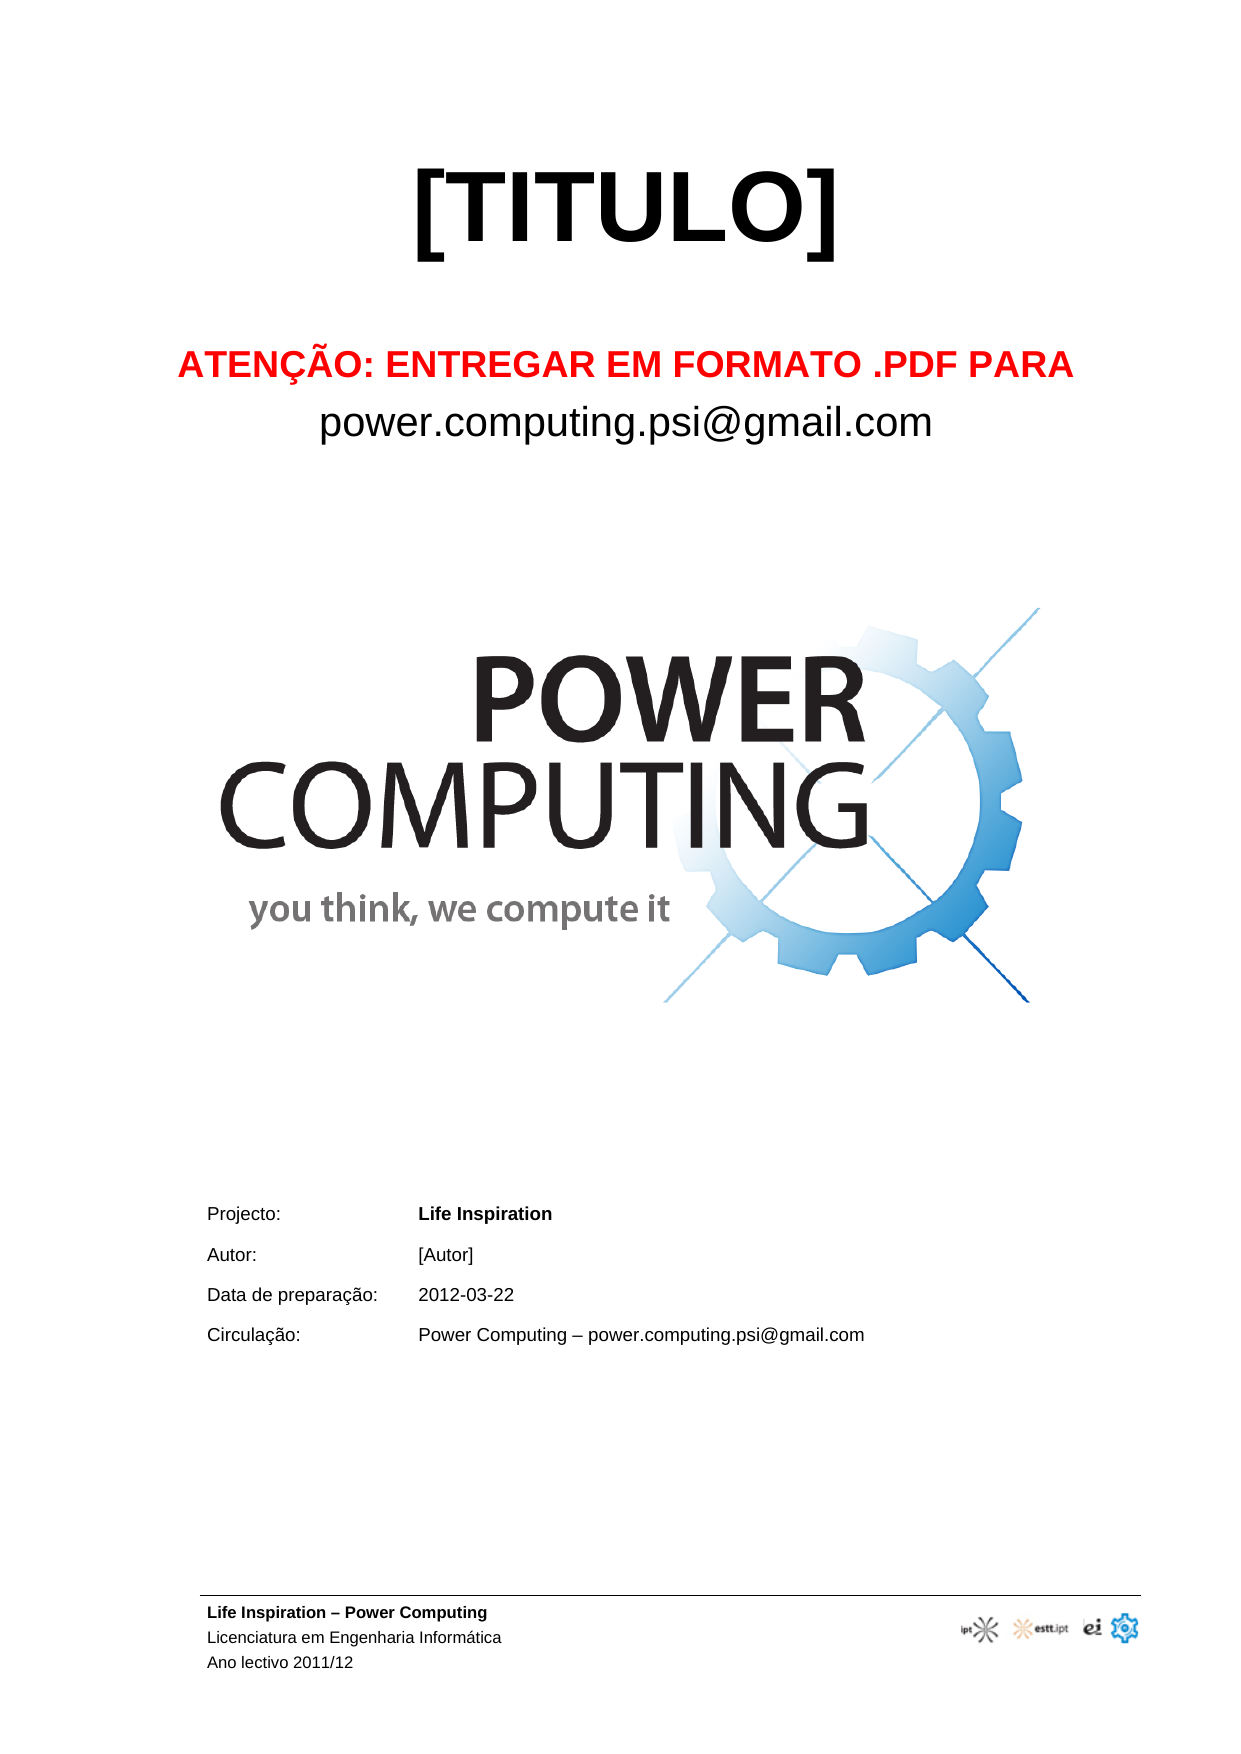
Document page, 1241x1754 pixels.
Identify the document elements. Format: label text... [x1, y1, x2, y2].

table_cell 2012-03-22 [407, 1278, 1137, 1318]
table_cell Data de preparação: [196, 1278, 407, 1318]
table_cell [Autor] [407, 1237, 1137, 1277]
table_cell Power Computing – power.computing.psi@gmail.com [407, 1318, 1137, 1358]
table_cell Autor: [196, 1237, 407, 1277]
text ATENÇÃO: ENTREGAR EM FORMATO .PDF PARA [118, 342, 1134, 385]
table_cell Circulação: [196, 1318, 407, 1358]
picture [162, 530, 1090, 1075]
table_header Projecto: [196, 1197, 407, 1237]
text power.computing.psi@gmail.com [118, 397, 1134, 445]
picture [961, 1612, 1139, 1646]
table_header Life Inspiration [407, 1197, 1137, 1237]
text [TITULO] [118, 148, 1134, 263]
